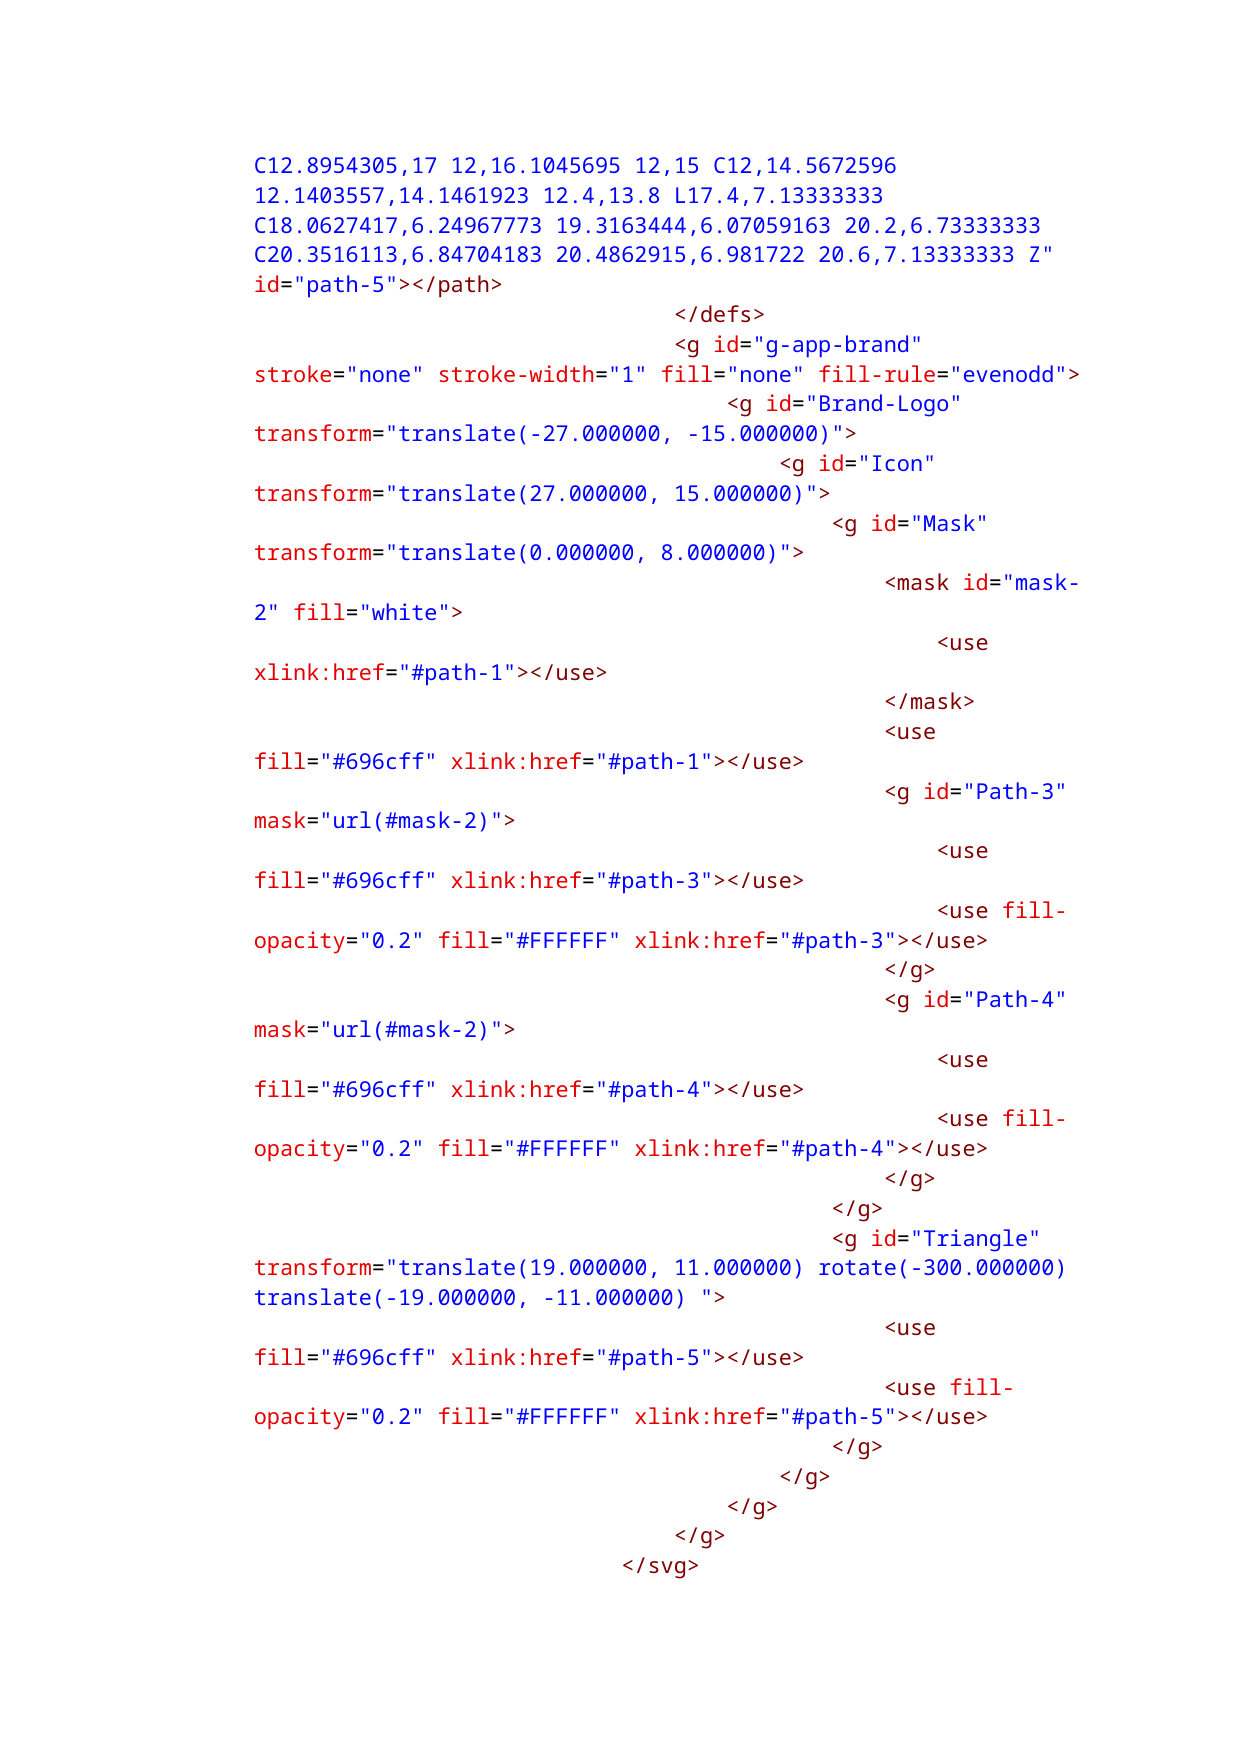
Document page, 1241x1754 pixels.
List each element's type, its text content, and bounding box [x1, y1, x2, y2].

text </defs> [253, 299, 1090, 329]
text <use fill="#696cff" xlink:href="#path-4"></use> [253, 1044, 1090, 1103]
text <use fill="#696cff" xlink:href="#path-1"></use> [253, 716, 1090, 776]
text <use fill="#696cff" xlink:href="#path-5"></use> [253, 1312, 1090, 1371]
text <use fill-opacity="0.2" fill="#FFFFFF" xlink:href="#path-5"></use> [253, 1371, 1090, 1431]
text <g id="Triangle" transform="translate(19.000000, 11.000000) rotate(-300.000000) translate(-19.000000, -11.000000) "> [253, 1222, 1090, 1312]
text <g id="g-app-brand" stroke="none" stroke-width="1" fill="none" fill-rule="evenodd"> [253, 329, 1090, 388]
text <g id="Mask" transform="translate(0.000000, 8.000000)"> [253, 507, 1090, 567]
text </g> [253, 1520, 1090, 1550]
text </g> [253, 1491, 1090, 1520]
text </g> [253, 1193, 1090, 1222]
text </mask> [253, 686, 1090, 716]
text <use xlink:href="#path-1"></use> [253, 627, 1090, 686]
text <g id="Brand-Logo" transform="translate(-27.000000, -15.000000)"> [253, 388, 1090, 448]
text <g id="Path-3" mask="url(#mask-2)"> [253, 776, 1090, 835]
text </g> [253, 1461, 1090, 1491]
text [253, 150, 1090, 299]
text <mask id="mask-2" fill="white"> [253, 567, 1090, 627]
text <g id="Icon" transform="translate(27.000000, 15.000000)"> [253, 448, 1090, 507]
text </svg> [253, 1550, 1090, 1580]
text <use fill-opacity="0.2" fill="#FFFFFF" xlink:href="#path-3"></use> [253, 895, 1090, 954]
text <g id="Path-4" mask="url(#mask-2)"> [253, 984, 1090, 1044]
text </g> [253, 1163, 1090, 1193]
text <use fill="#696cff" xlink:href="#path-3"></use> [253, 835, 1090, 895]
text <use fill-opacity="0.2" fill="#FFFFFF" xlink:href="#path-4"></use> [253, 1103, 1090, 1163]
text </g> [253, 1431, 1090, 1461]
text </g> [253, 954, 1090, 984]
